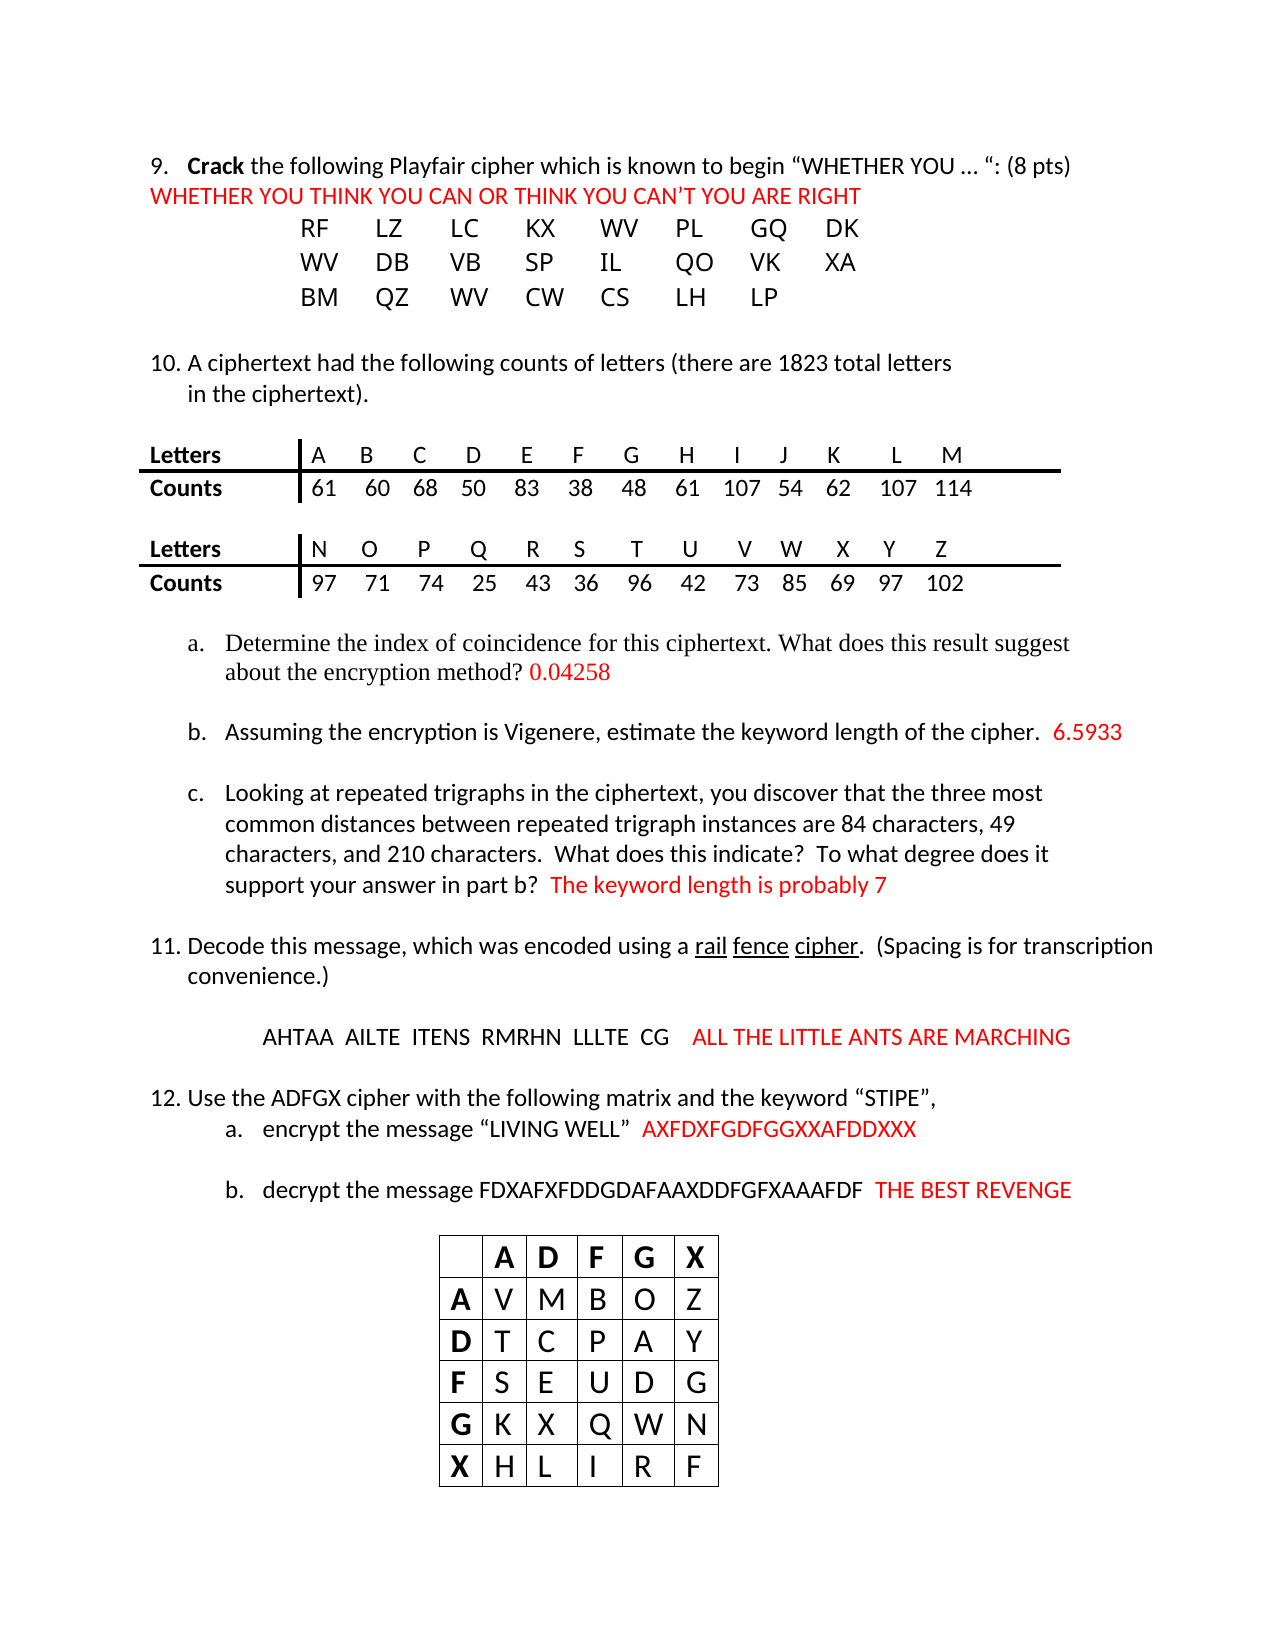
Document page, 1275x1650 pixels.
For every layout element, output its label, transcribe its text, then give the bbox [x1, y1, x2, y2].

table_cell U [578, 1361, 622, 1402]
table_header F [578, 1236, 622, 1277]
table_cell I [578, 1445, 622, 1486]
list Assuming the encryption is Vigenere, estimate the keyword length of the cipher. 6.5933 [187, 716, 1125, 747]
table_header A [483, 1236, 526, 1277]
table_header X [675, 1236, 718, 1277]
table_cell V [483, 1278, 526, 1319]
list Looking at repeated trigraphs in the ciphertext, you discover that the three most common distances between repeated trigraph instances are 84 characters, 49 characters, and 210 characters. What does this indicate? To what degree does it support your answer in part b? The keyword length is probably 7 [187, 777, 1125, 899]
list decrypt the message FDXAFXFDDGDAFAAXDDFGFXAAAFDF THE BEST REVENGE [225, 1174, 1125, 1204]
table_header D [527, 1236, 577, 1277]
list A ciphertext had the following counts of letters (there are 1823 total letters [150, 347, 1125, 378]
table_header N O P Q R S T U V W X Y Z [302, 534, 1061, 564]
table_cell Z [675, 1278, 718, 1319]
table_cell Y [675, 1320, 718, 1360]
table_cell M [527, 1278, 577, 1319]
table_cell 61 60 68 50 83 38 48 61 107 54 62 107 114 [302, 473, 1061, 503]
table_cell G [675, 1361, 718, 1402]
list encrypt the message “LIVING WELL” AXFDXFGDFGGXXAFDDXXX [225, 1113, 1125, 1174]
table_header G [623, 1236, 674, 1277]
table_cell W [623, 1403, 674, 1444]
table_cell C [527, 1320, 577, 1360]
table_cell R [623, 1445, 674, 1486]
table_cell 97 71 74 25 43 36 96 42 73 85 69 97 102 [302, 567, 1061, 598]
table_cell Q [578, 1403, 622, 1444]
table_header Letters [139, 439, 298, 469]
table_cell S [483, 1361, 526, 1402]
list AHTAA AILTE ITENS RMRHN LLLTE CG ALL THE LITTLE ANTS ARE MARCHING [150, 1021, 1125, 1052]
table_cell D [440, 1320, 482, 1360]
table_cell F [675, 1445, 718, 1486]
table_cell H [483, 1445, 526, 1486]
text WHETHER YOU THINK YOU CAN OR THINK YOU CAN’T YOU ARE RIGHT [150, 181, 1125, 211]
table_cell G [440, 1403, 482, 1444]
list Determine the index of coincidence for this ciphertext. What does this result suggest about the encryption method? 0.04258 [187, 628, 1125, 686]
list Use the ADFGX cipher with the following matrix and the keyword “STIPE”, [150, 1082, 1125, 1113]
table_cell D [623, 1361, 674, 1402]
table_cell O [623, 1278, 674, 1319]
table_cell Counts [139, 567, 298, 598]
table_cell B [578, 1278, 622, 1319]
text in the ciphertext). [150, 378, 1125, 408]
table_cell L [527, 1445, 577, 1486]
text RF LZ LC KX WV PL GQ DK [300, 211, 1125, 245]
list Decode this message, which was encoded using a rail fence cipher. (Spacing is for transcription convenience.) [150, 930, 1162, 991]
table_header [440, 1236, 482, 1277]
table_cell K [483, 1403, 526, 1444]
table_cell Counts [139, 473, 298, 503]
table_cell A [440, 1278, 482, 1319]
text WV DB VB SP IL QO VK XA [300, 245, 1125, 279]
list Crack the following Playfair cipher which is known to begin “WHETHER YOU … “: (8 pts) [150, 150, 1125, 181]
table_header Letters [139, 534, 298, 564]
table_cell T [483, 1320, 526, 1360]
table_cell N [675, 1403, 718, 1444]
table_cell X [440, 1445, 482, 1486]
table_cell X [527, 1403, 577, 1444]
text BM QZ WV CW CS LH LP [300, 279, 1125, 313]
table_cell A [623, 1320, 674, 1360]
table_header A B C D E F G H I J K L M [302, 439, 1061, 469]
table_cell F [440, 1361, 482, 1402]
table_cell P [578, 1320, 622, 1360]
table_cell E [527, 1361, 577, 1402]
